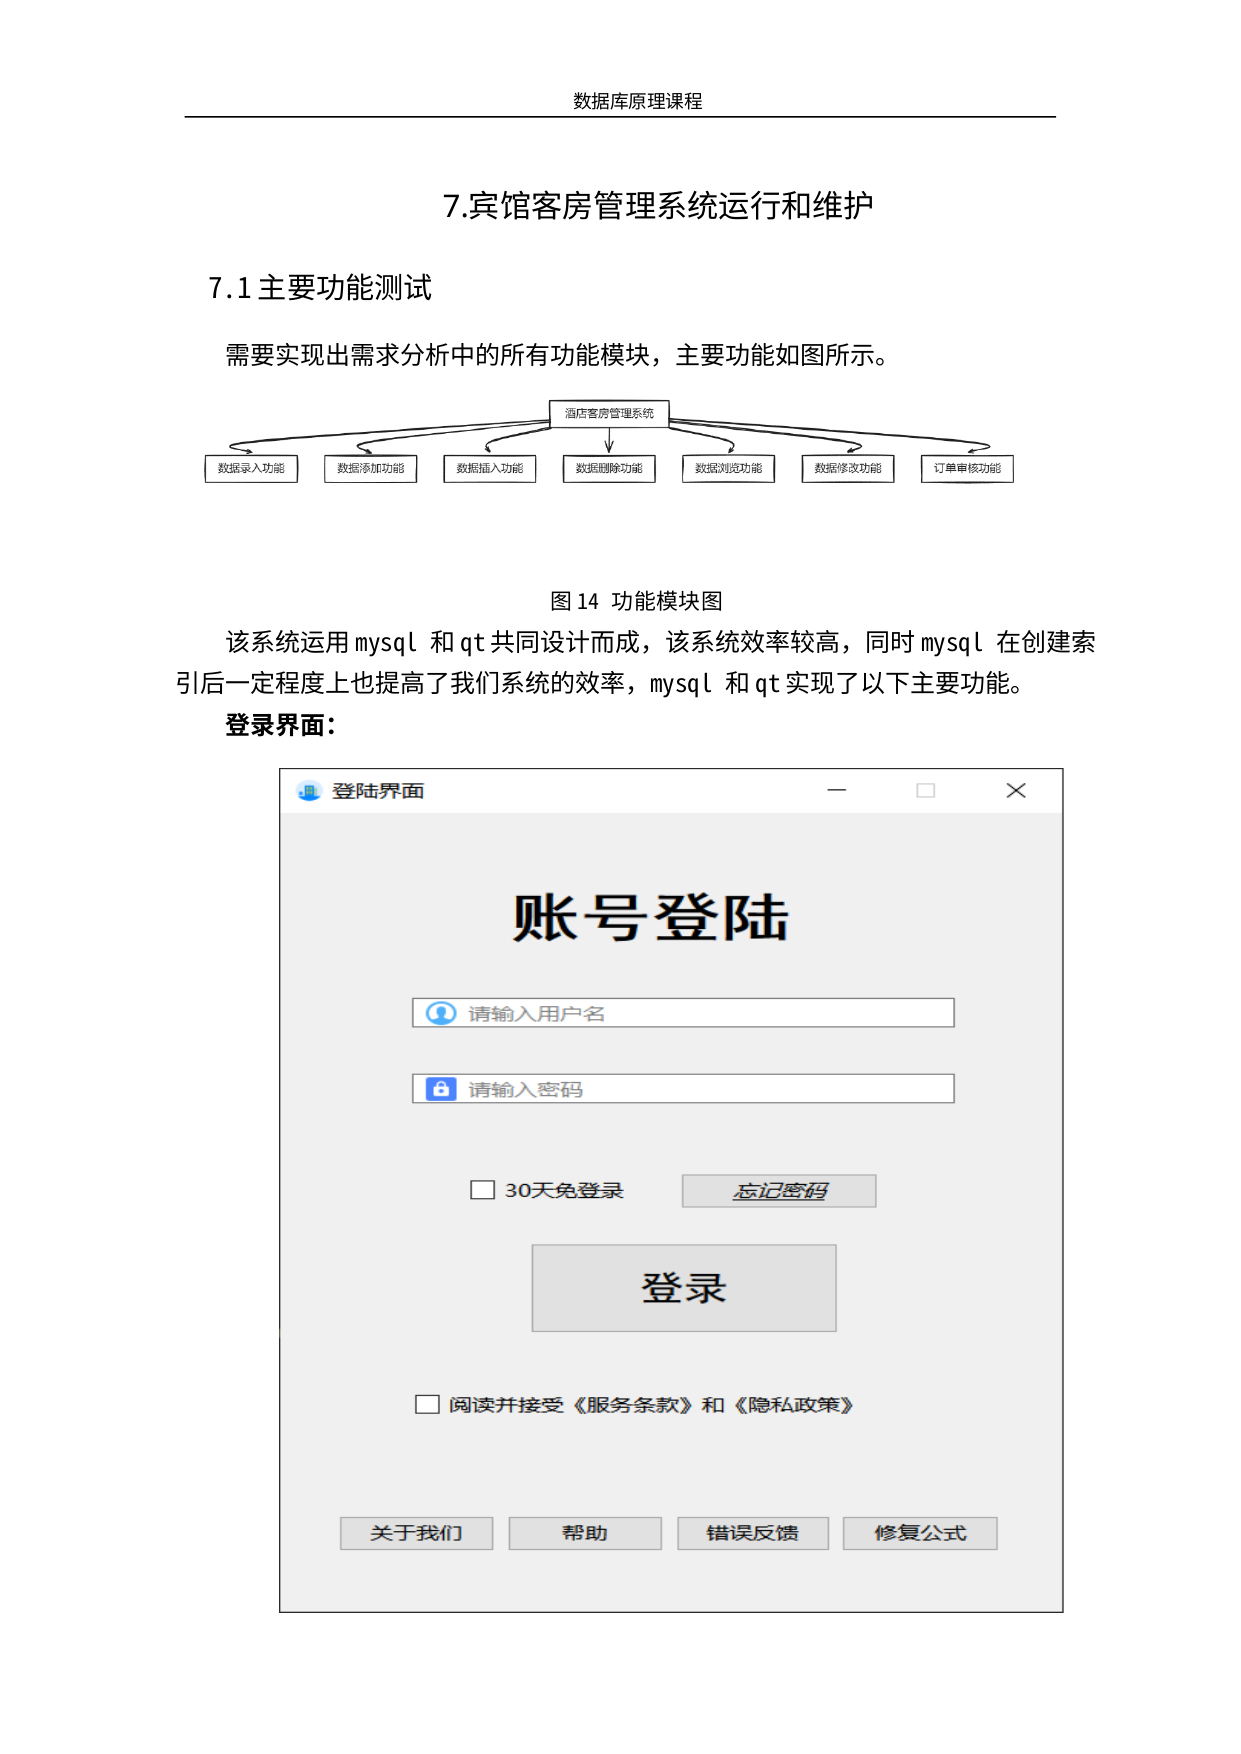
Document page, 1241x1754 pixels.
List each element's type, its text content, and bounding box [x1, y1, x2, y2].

picture [279, 768, 1064, 1613]
picture [175, 373, 1100, 575]
text 需要实现出需求分析中的所有功能模块，主要功能如图所示。 [175, 331, 1098, 373]
subtitle 7.1主要功能测试 [187, 264, 1098, 306]
text 图14 功能模块图 [175, 575, 1098, 618]
text 登录界面： [175, 701, 1098, 743]
text 该系统运用 mysql 和qt共同设计而成，该系统效率较高，同时 mysql 在创建索引后一定程度上也提高了我们系统的效率，mysql 和 qt实现了以下主要功能。 [175, 618, 1098, 701]
subtitle 7.宾馆客房管理系统运行和维护 [175, 181, 1098, 227]
